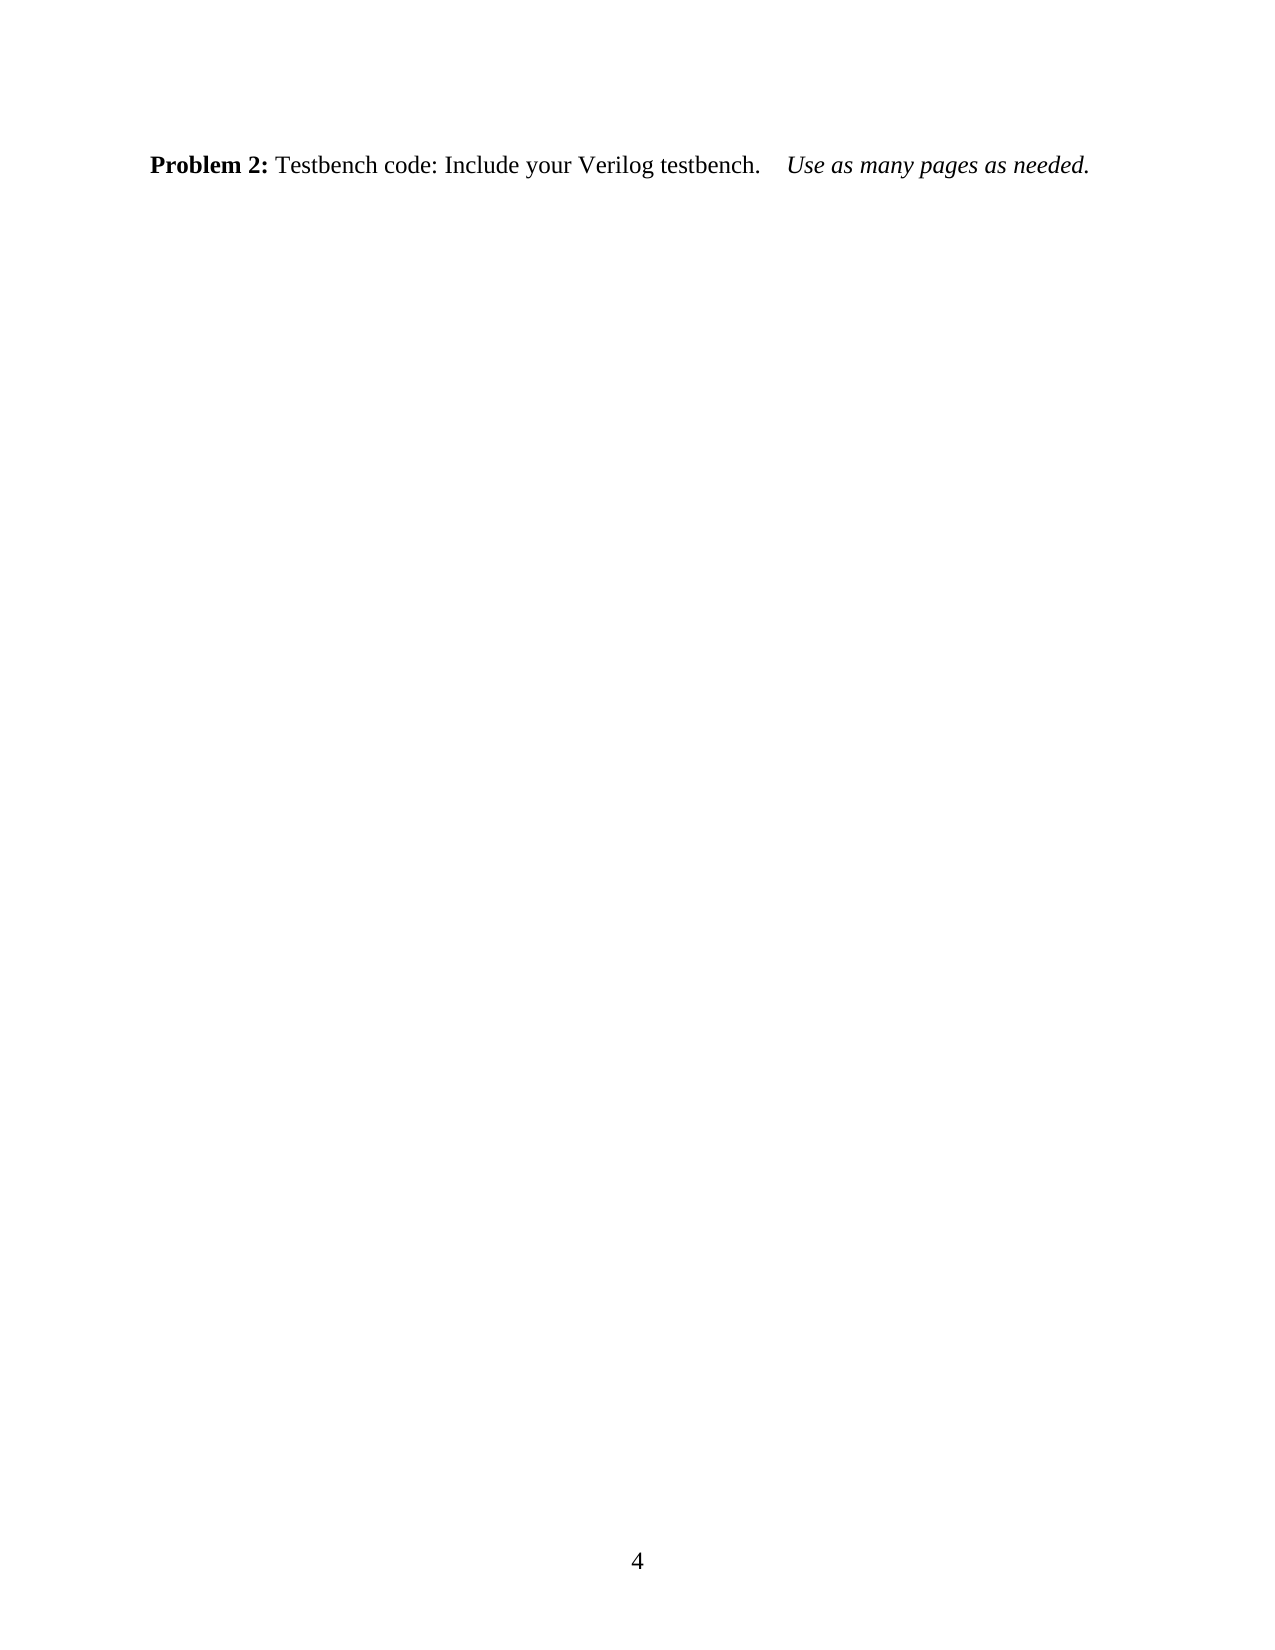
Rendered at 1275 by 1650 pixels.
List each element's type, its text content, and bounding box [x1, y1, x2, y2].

text Problem 2: Testbench code: Include your Verilog testbench. Use as many pages as needed. [150, 150, 1125, 179]
